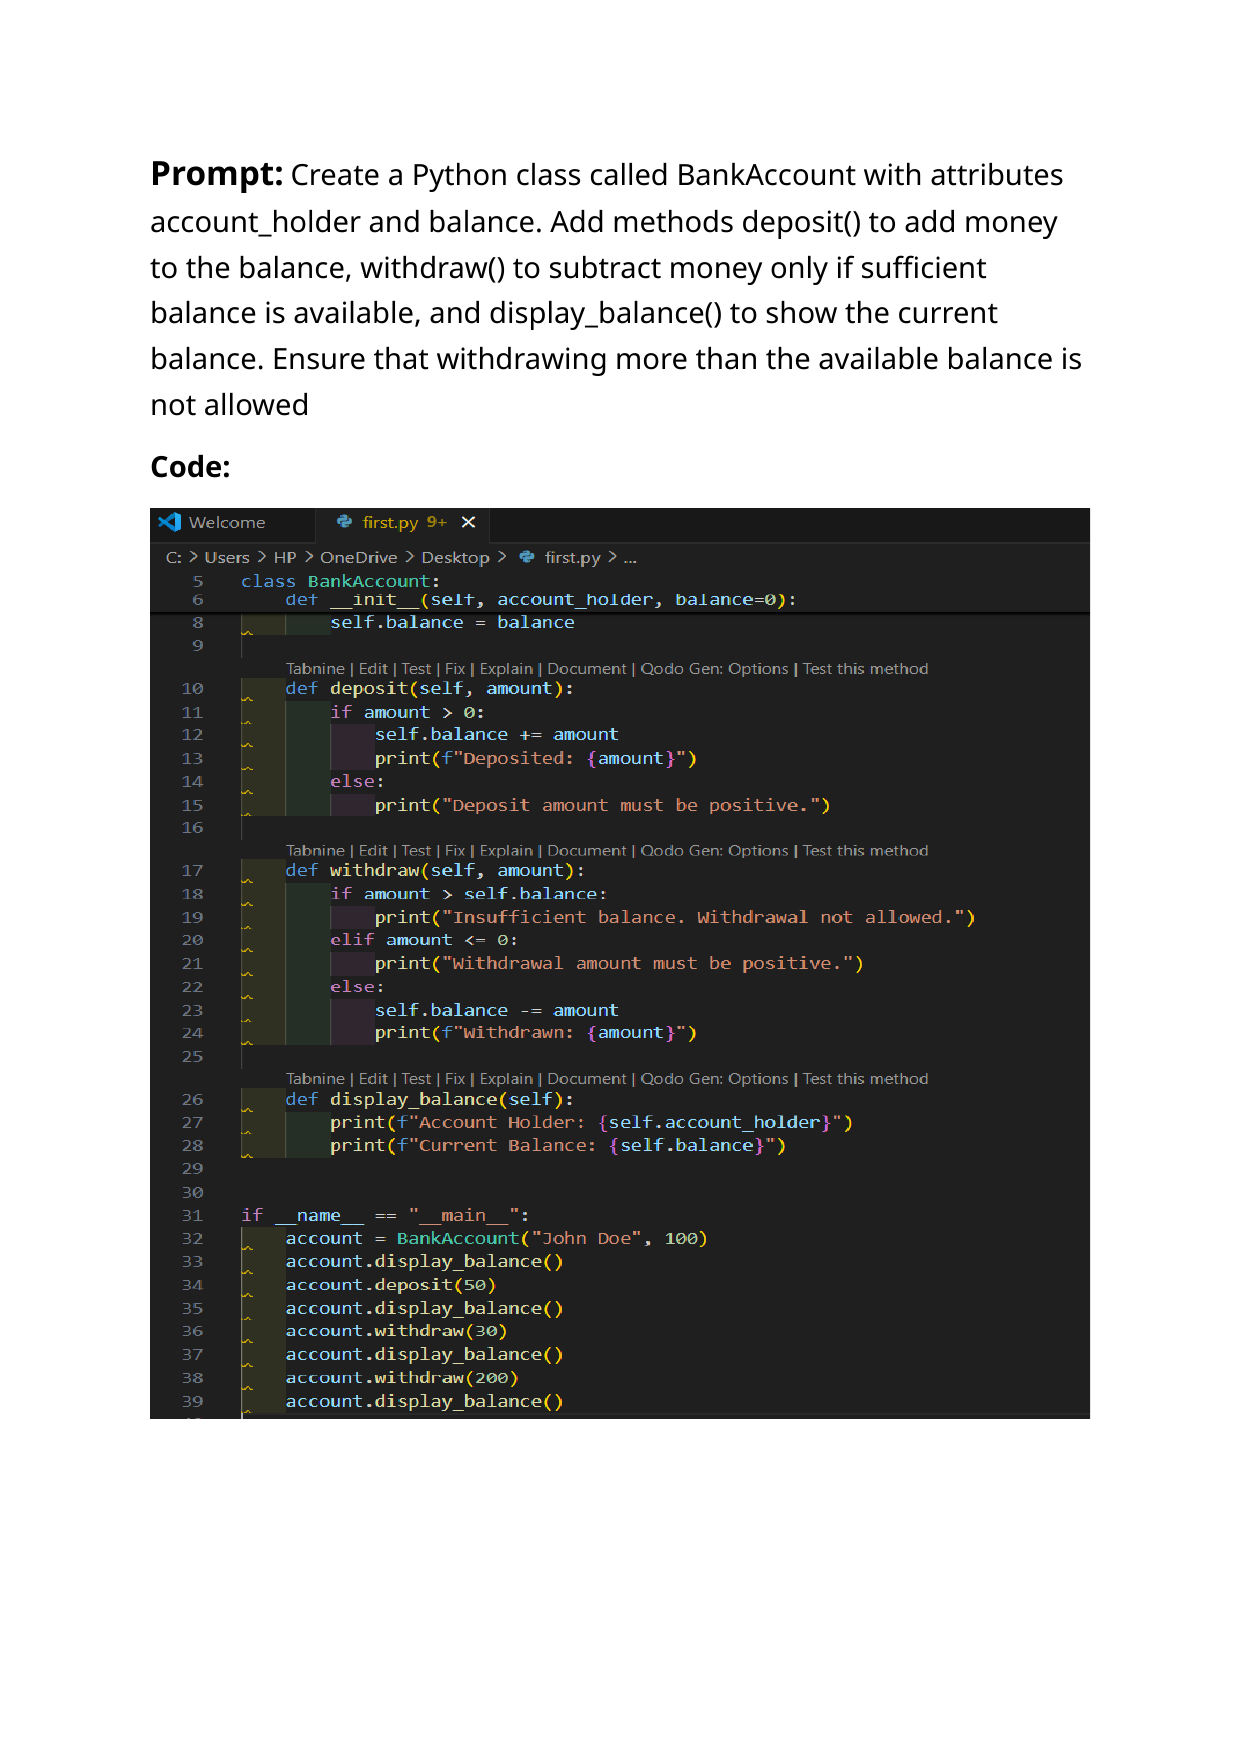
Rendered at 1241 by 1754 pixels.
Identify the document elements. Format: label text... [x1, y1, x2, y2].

text Code: [150, 446, 1090, 486]
picture [150, 508, 1091, 1419]
text Prompt: Create a Python class called BankAccount with attributes account_holder and balance. Add methods deposit() to add money to the balance, withdraw() to subtract money only if sufficient balance is available, and display_balance() to show the current balance. Ensure that withdrawing more than the available balance is not allowed [150, 150, 1090, 423]
